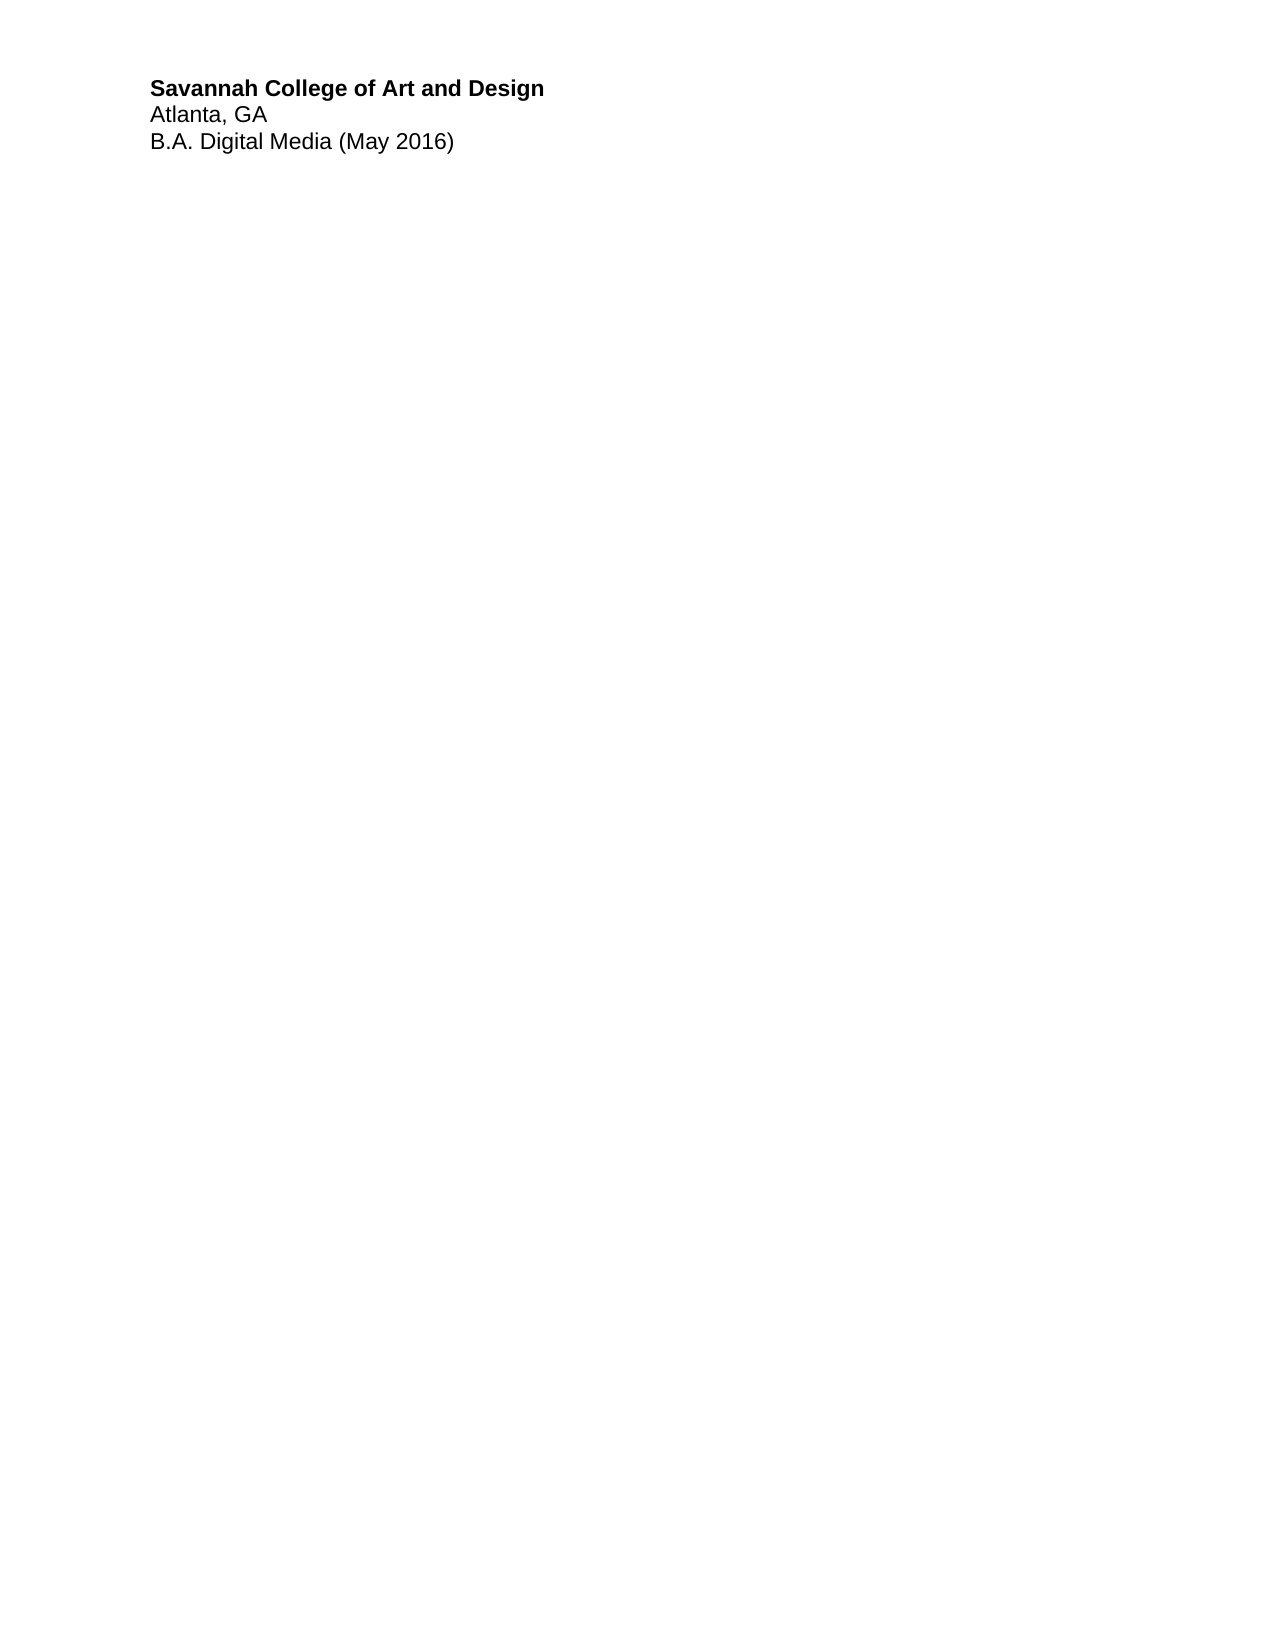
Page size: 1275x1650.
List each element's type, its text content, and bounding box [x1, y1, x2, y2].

text B.A. Digital Media (May 2016) [150, 128, 1125, 154]
text Atlanta, GA [150, 101, 1125, 128]
text Savannah College of Art and Design [150, 75, 1125, 101]
